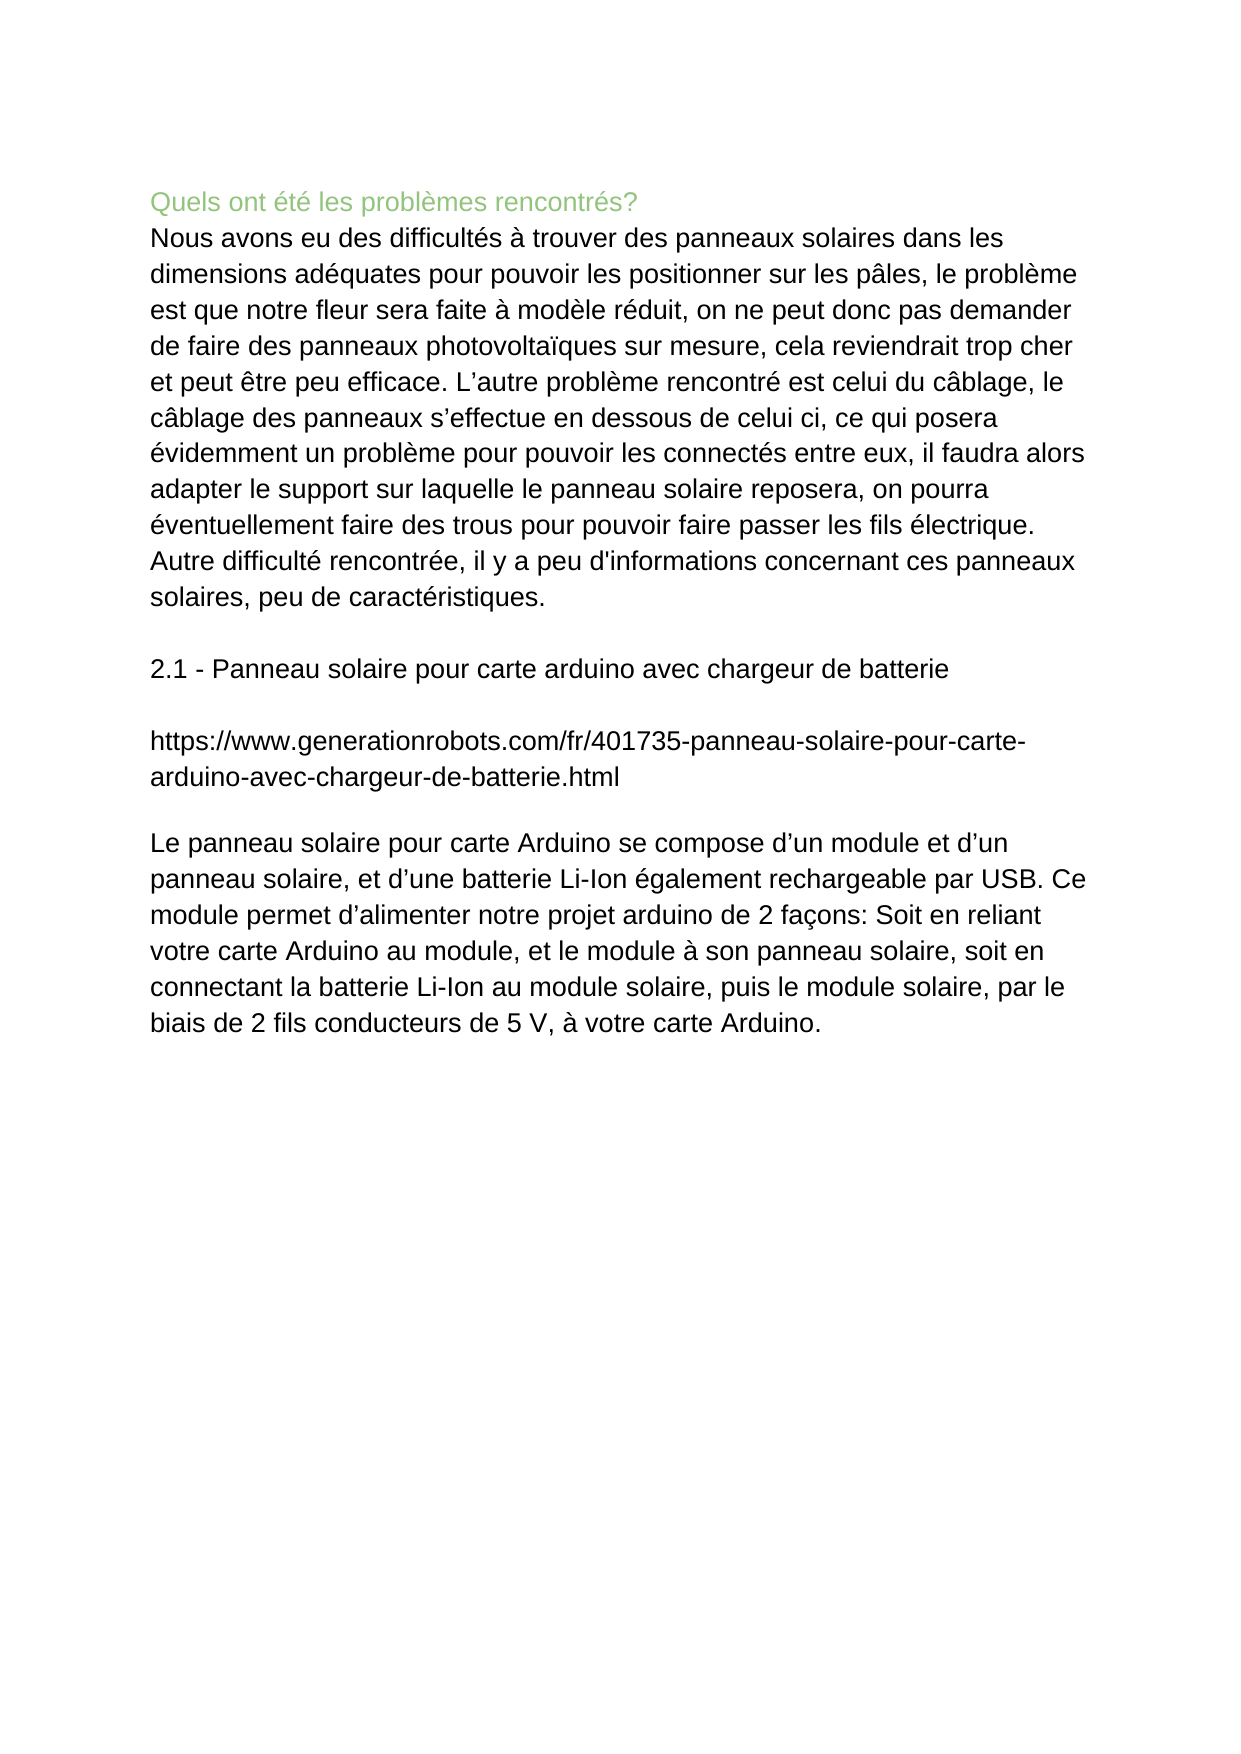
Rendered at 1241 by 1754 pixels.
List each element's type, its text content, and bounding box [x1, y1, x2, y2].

text https://www.generationrobots.com/fr/401735-panneau-solaire-pour-carte-arduino-avec-chargeur-de-batterie.html [150, 725, 1090, 792]
text 2.1 - Panneau solaire pour carte arduino avec chargeur de batterie [150, 653, 1090, 684]
text Nous avons eu des difficultés à trouver des panneaux solaires dans les dimensions adéquates pour pouvoir les positionner sur les pâles, le problème est que notre fleur sera faite à modèle réduit, on ne peut donc pas demander de faire des panneaux photovoltaïques sur mesure, cela reviendrait trop cher et peut être peu efficace. L’autre problème rencontré est celui du câblage, le câblage des panneaux s’effectue en dessous de celui ci, ce qui posera évidemment un problème pour pouvoir les connectés entre eux, il faudra alors adapter le support sur laquelle le panneau solaire reposera, on pourra éventuellement faire des trous pour pouvoir faire passer les fils électrique. [150, 222, 1090, 541]
text Autre difficulté rencontrée, il y a peu d'informations concernant ces panneaux solaires, peu de caractéristiques. [150, 545, 1090, 612]
text Le panneau solaire pour carte Arduino se compose d’un module et d’un panneau solaire, et d’une batterie Li-Ion également rechargeable par USB. Ce module permet d’alimenter notre projet arduino de 2 façons: Soit en reliant votre carte Arduino au module, et le module à son panneau solaire, soit en connectant la batterie Li-Ion au module solaire, puis le module solaire, par le biais de 2 fils conducteurs de 5 V, à votre carte Arduino. [150, 827, 1090, 1038]
text Quels ont été les problèmes rencontrés? [150, 186, 1090, 217]
